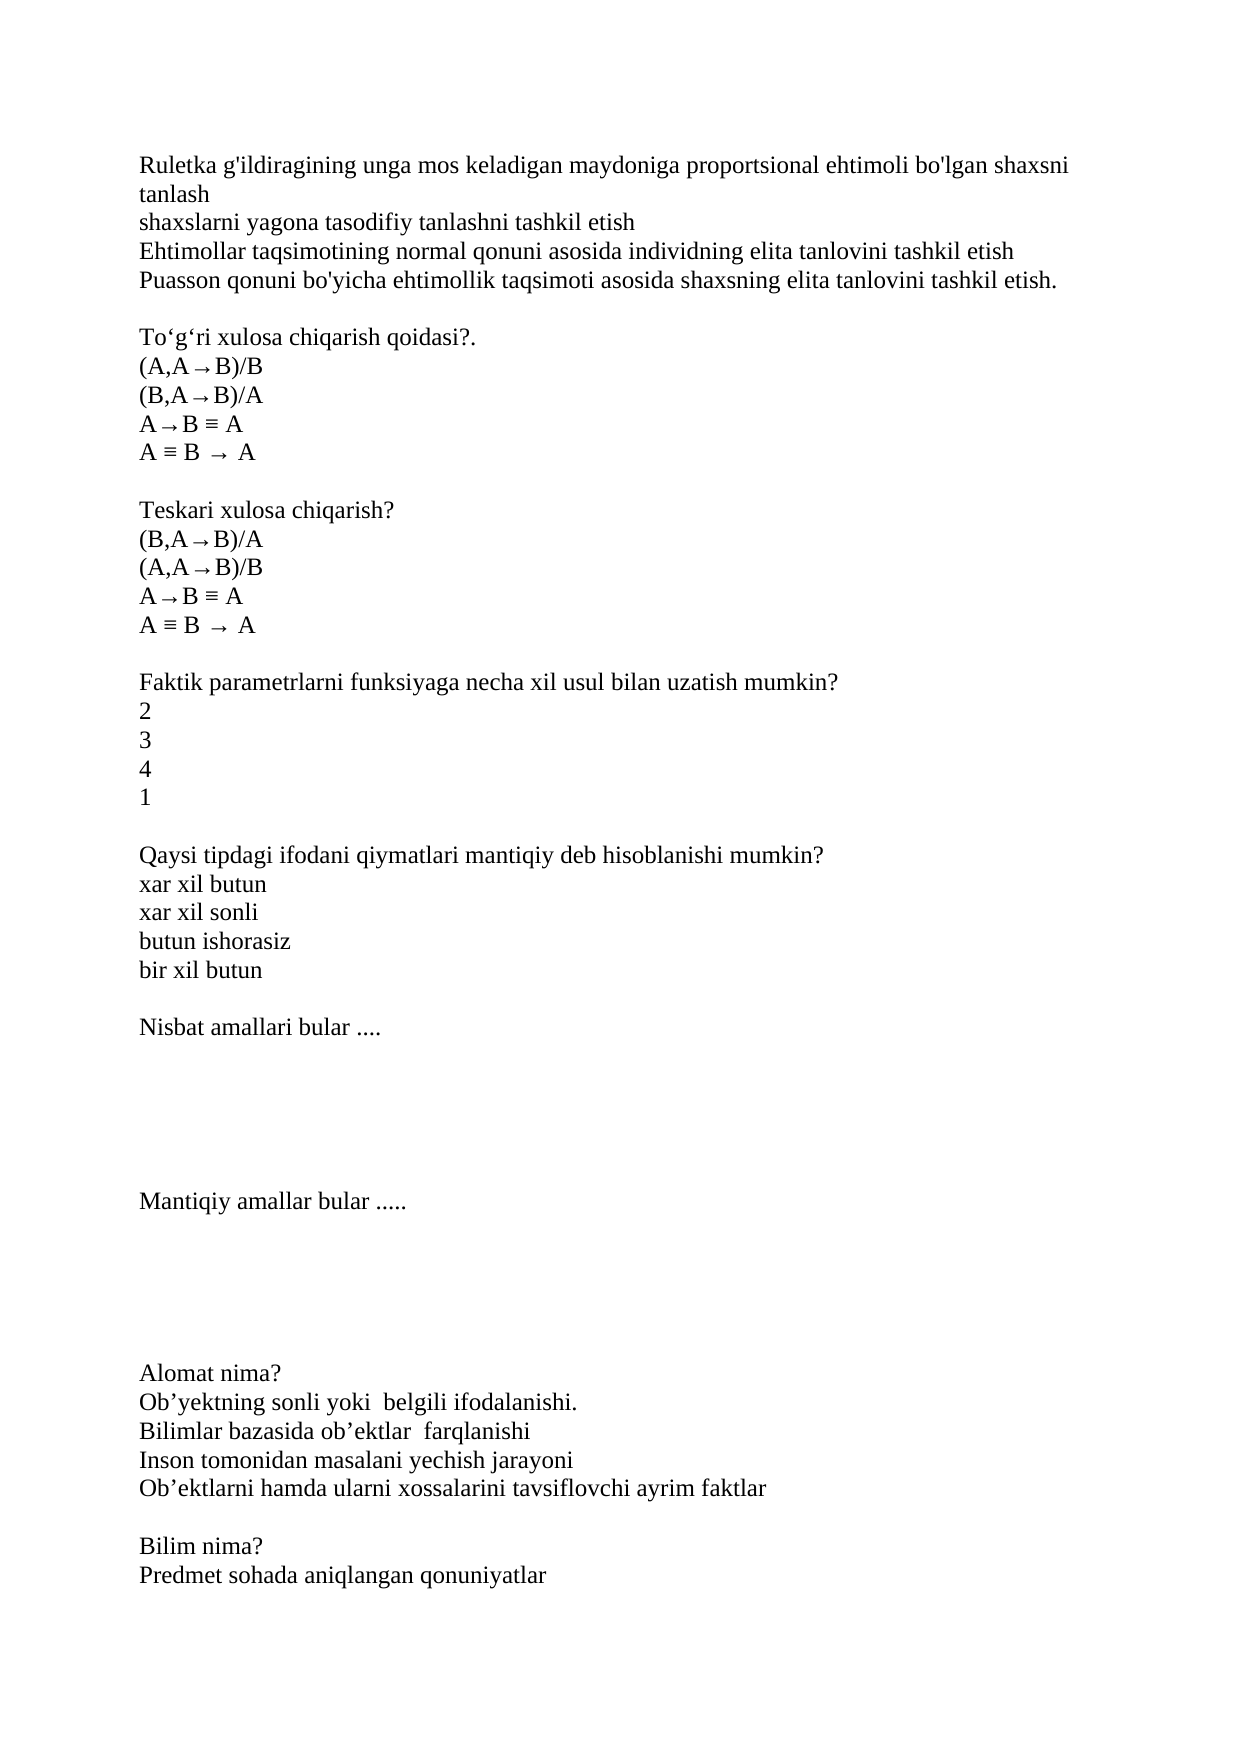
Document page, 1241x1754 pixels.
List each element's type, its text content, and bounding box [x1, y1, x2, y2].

text Inson tomonidan masalani yechish jarayoni [139, 1445, 1101, 1473]
text Puasson qonuni bo'yicha ehtimollik taqsimoti asosida shaxsning elita tanlovini tashkil etish. [139, 265, 1101, 294]
text (B,A→B)/A [139, 524, 1101, 552]
text Bilim nima? [139, 1531, 1101, 1560]
text (A,A→B)/B [139, 552, 1101, 581]
text Faktik parametrlarni funksiyaga necha xil usul bilan uzatish mumkin? [139, 667, 1101, 696]
text A→B ≡ A [139, 581, 1101, 610]
text xar xil sonli [139, 897, 1101, 926]
text butun ishorasiz [139, 926, 1101, 955]
text To‘g‘ri xulosa chiqarish qoidasi?. [139, 322, 1101, 351]
text A→B ≡ A [139, 409, 1101, 437]
text Bilimlar bazasida ob’ektlar farqlanishi [139, 1416, 1101, 1445]
text Alomat nima? [139, 1358, 1101, 1387]
text 2 [139, 696, 1101, 725]
text Ob’yektning sonli yoki belgili ifodalanishi. [139, 1387, 1101, 1416]
text (A,A→B)/B [139, 351, 1101, 380]
text A ≡ B → A [139, 610, 1101, 639]
text Teskari xulosa chiqarish? [139, 495, 1101, 524]
text Qaysi tipdagi ifodani qiymatlari mantiqiy deb hisoblanishi mumkin? [139, 840, 1101, 869]
text xar xil butun [139, 869, 1101, 897]
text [139, 1473, 1101, 1502]
text 4 [139, 754, 1101, 782]
text bir xil butun [139, 955, 1101, 984]
text Ruletka g'ildiragining unga mos keladigan maydoniga proportsional ehtimoli bo'lgan shaxsni tanlash [139, 150, 1101, 207]
text 3 [139, 725, 1101, 754]
text (B,A→B)/A [139, 380, 1101, 409]
text Ehtimollar taqsimotining normal qonuni asosida individning elita tanlovini tashkil etish [139, 236, 1101, 265]
text 1 [139, 782, 1101, 811]
text A ≡ B → A [139, 437, 1101, 466]
text shaxslarni yagona tasodifiy tanlashni tashkil etish [139, 207, 1101, 236]
text Nisbat amallari bular .... [139, 1012, 1101, 1041]
text Mantiqiy amallar bular ..... [139, 1186, 1101, 1215]
text Predmet sohada aniqlangan qonuniyatlar [139, 1560, 1101, 1588]
